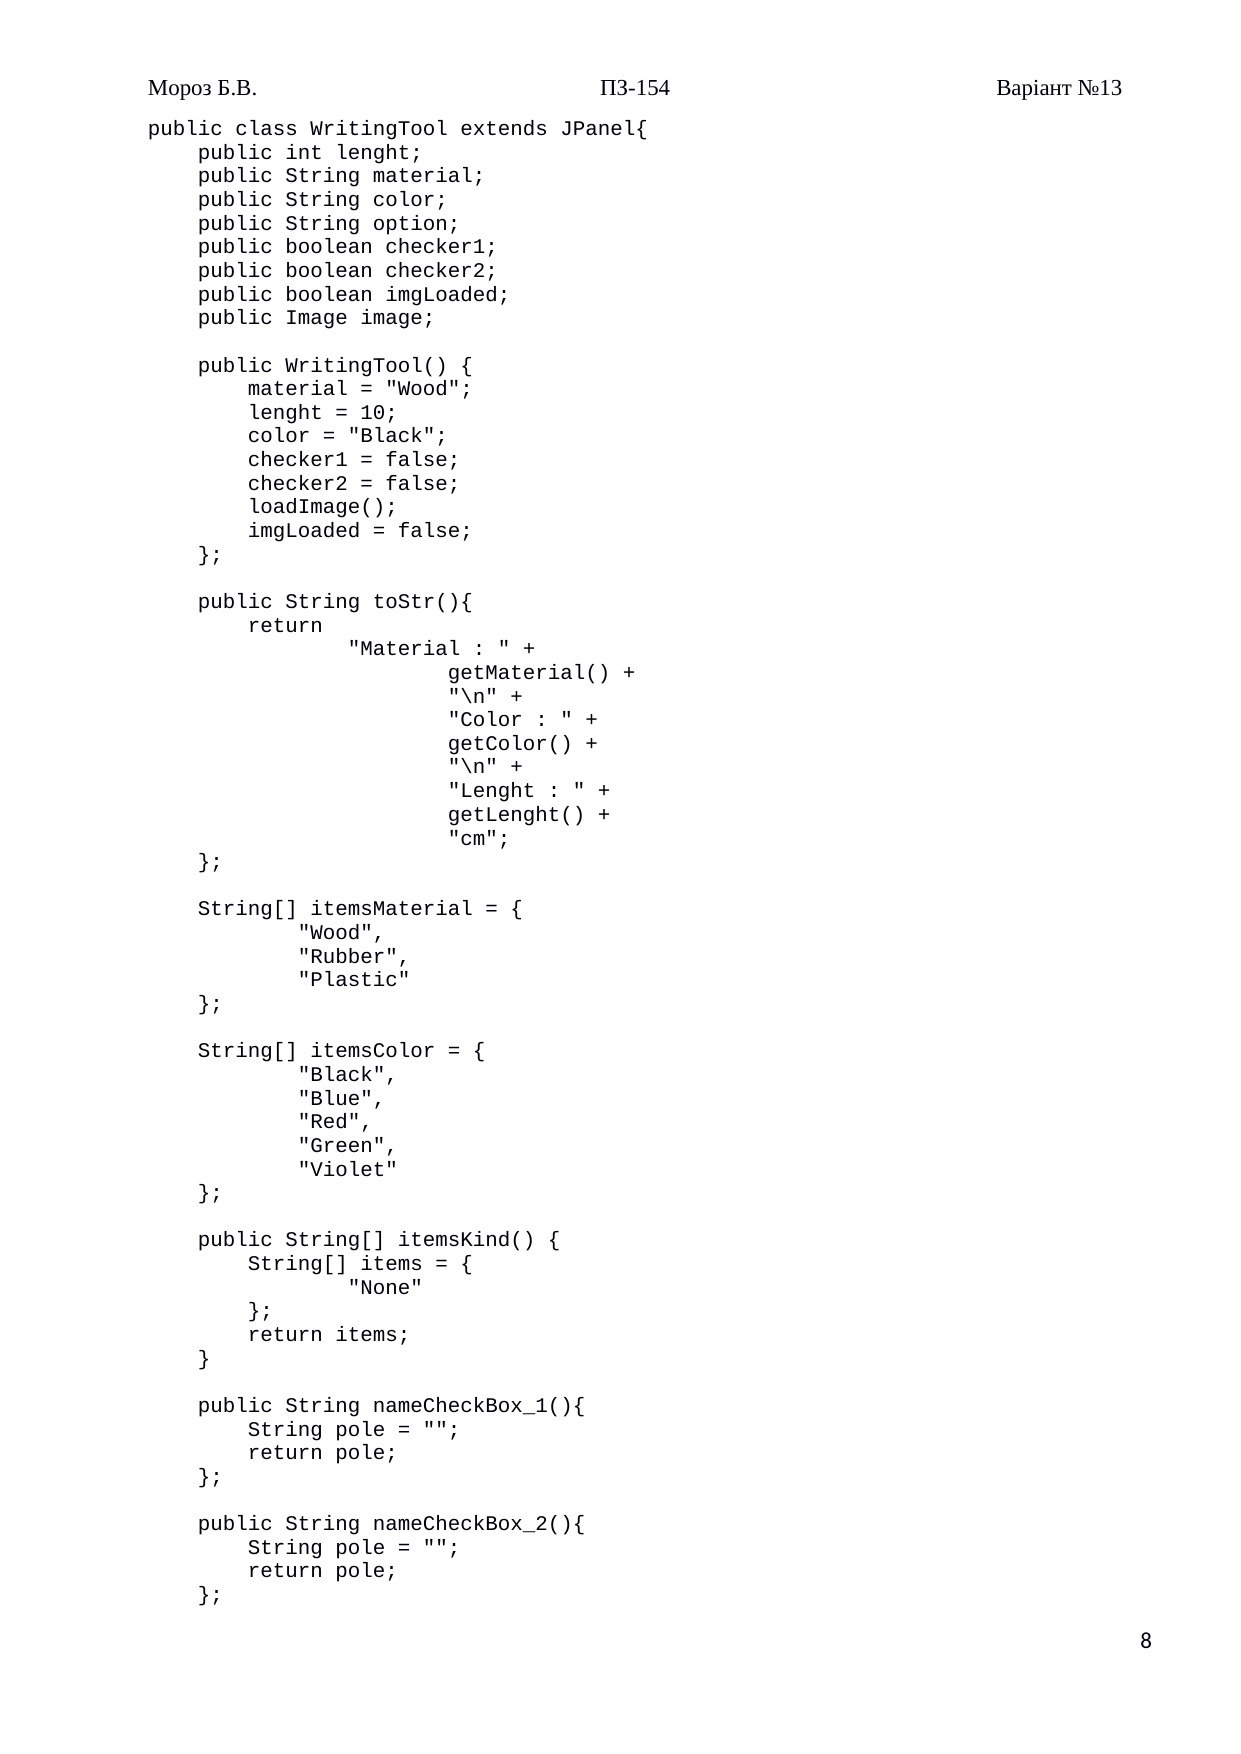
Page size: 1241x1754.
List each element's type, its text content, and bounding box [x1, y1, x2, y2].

text }; [148, 544, 1152, 567]
text "Lenght : " + [148, 780, 1152, 804]
text lenght = 10; [148, 402, 1152, 426]
text "Black", [148, 1064, 1152, 1088]
text "Green", [148, 1135, 1152, 1158]
text "Violet" [148, 1158, 1152, 1182]
text loadImage(); [148, 496, 1152, 520]
text public Image image; [148, 307, 1152, 331]
text public String material; [148, 165, 1152, 189]
text String[] itemsMaterial = { [148, 898, 1152, 922]
text String[] itemsColor = { [148, 1040, 1152, 1064]
text String[] items = { [148, 1253, 1152, 1277]
text }; [148, 1466, 1152, 1489]
text public String toStr(){ [148, 591, 1152, 615]
text String pole = ""; [148, 1419, 1152, 1442]
text "Wood", [148, 922, 1152, 946]
text "cm"; [148, 827, 1152, 851]
text public int lenght; [148, 142, 1152, 165]
text "Material : " + [148, 638, 1152, 662]
text return pole; [148, 1442, 1152, 1466]
text getLenght() + [148, 804, 1152, 827]
text } [148, 1348, 1152, 1371]
text checker2 = false; [148, 473, 1152, 496]
text "None" [148, 1277, 1152, 1300]
text public String nameCheckBox_1(){ [148, 1395, 1152, 1419]
text public class WritingTool extends JPanel{ [148, 118, 1152, 142]
text public String color; [148, 189, 1152, 213]
text "\n" + [148, 757, 1152, 780]
text return items; [148, 1324, 1152, 1348]
text public boolean checker2; [148, 260, 1152, 284]
text }; [148, 993, 1152, 1017]
text getColor() + [148, 733, 1152, 757]
text color = "Black"; [148, 426, 1152, 449]
text public String option; [148, 213, 1152, 236]
text }; [148, 1584, 1152, 1608]
text }; [148, 1300, 1152, 1324]
text getMaterial() + [148, 662, 1152, 686]
text imgLoaded = false; [148, 520, 1152, 544]
text public boolean checker1; [148, 236, 1152, 260]
text "Blue", [148, 1088, 1152, 1111]
text }; [148, 1182, 1152, 1206]
text material = "Wood"; [148, 378, 1152, 402]
text checker1 = false; [148, 449, 1152, 473]
text public String nameCheckBox_2(){ [148, 1513, 1152, 1537]
text String pole = ""; [148, 1537, 1152, 1561]
text }; [148, 851, 1152, 875]
text "Red", [148, 1111, 1152, 1135]
text return pole; [148, 1561, 1152, 1584]
text "Color : " + [148, 709, 1152, 733]
text public WritingTool() { [148, 354, 1152, 378]
text "\n" + [148, 686, 1152, 709]
text return [148, 615, 1152, 638]
text public boolean imgLoaded; [148, 284, 1152, 307]
text "Rubber", [148, 946, 1152, 969]
text "Plastic" [148, 969, 1152, 993]
text public String[] itemsKind() { [148, 1229, 1152, 1253]
